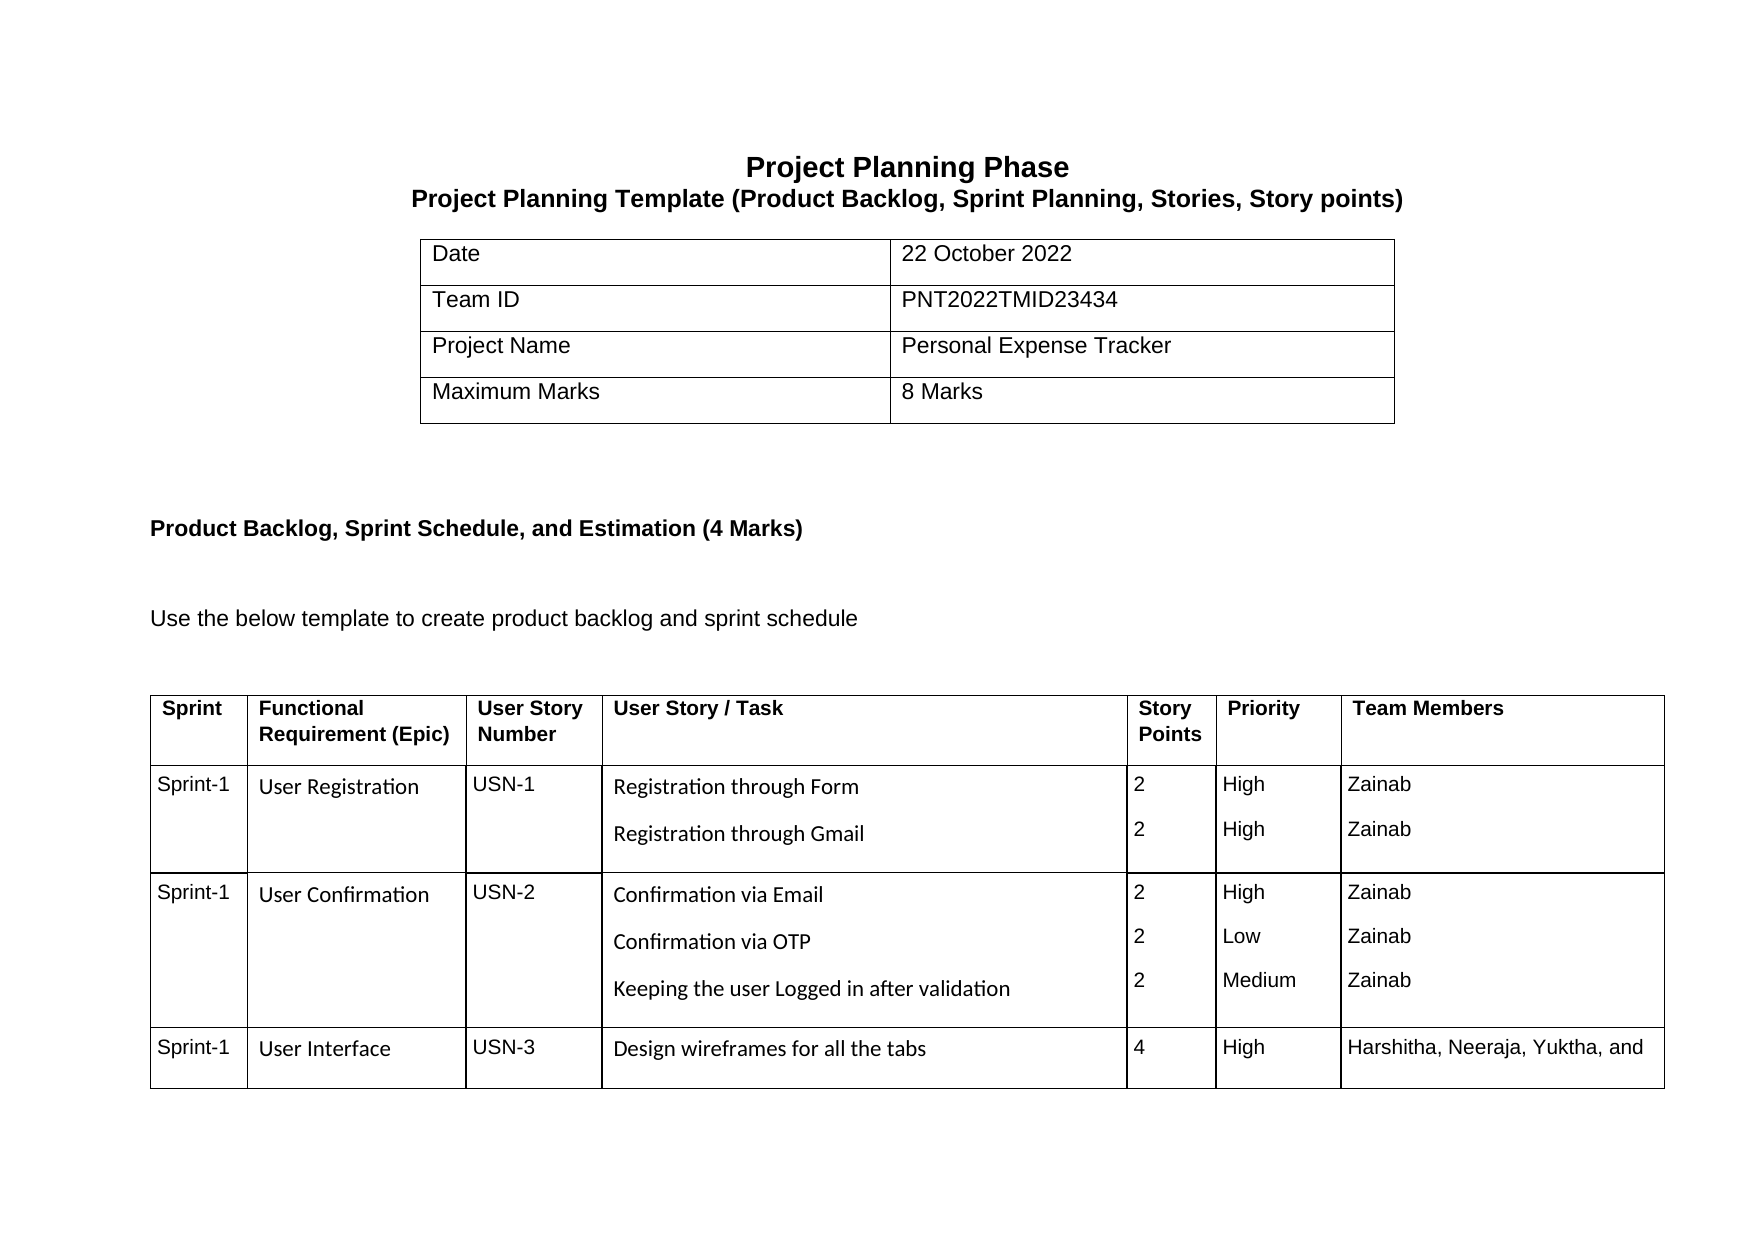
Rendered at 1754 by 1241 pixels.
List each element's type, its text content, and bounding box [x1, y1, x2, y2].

text Use the below template to create product backlog and sprint schedule [150, 605, 1665, 631]
table_cell High High High High [1217, 1028, 1340, 1088]
table_cell Registration through Form Registration through Gmail [603, 766, 1126, 872]
table_cell Sprint-1 [151, 766, 247, 872]
table_cell High Low Medium [1217, 874, 1340, 1027]
table_cell Project Name [421, 332, 890, 377]
text Project Planning Phase [150, 150, 1665, 183]
table_cell USN-1 [467, 766, 601, 872]
table_header Functional Requirement (Epic) [248, 696, 466, 764]
table_cell Sprint-1 [151, 1028, 247, 1088]
table_cell User Registration [248, 766, 465, 872]
table_header User Story / Task [603, 696, 1127, 764]
table_cell User Confirmation [248, 873, 465, 1027]
table_cell 8 Marks [891, 378, 1394, 423]
table_cell Maximum Marks [421, 378, 890, 423]
table_cell Zainab Zainab [1342, 766, 1664, 872]
table_cell User Interface [248, 1028, 465, 1088]
table_header Team Members [1342, 696, 1664, 764]
table_cell 4 2 3 1 [1128, 1028, 1215, 1088]
table_header User Story Number [467, 696, 602, 764]
table_header 22 October 2022 [891, 240, 1394, 285]
table_cell High High [1217, 766, 1340, 872]
table_cell Team ID [421, 286, 890, 331]
table_cell Personal Expense Tracker [891, 332, 1394, 377]
table_header Story Points [1128, 696, 1216, 764]
table_cell Sprint-1 [151, 874, 247, 1027]
table_cell USN-3 [467, 1028, 601, 1088]
table_header Priority [1217, 696, 1341, 764]
table_header Date [421, 240, 890, 285]
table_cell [603, 1028, 1126, 1088]
text Product Backlog, Sprint Schedule, and Estimation (4 Marks) [150, 514, 1665, 541]
table_header Sprint [151, 696, 247, 764]
table_cell Confirmation via Email Confirmation via OTP Keeping the user Logged in after validation [603, 873, 1126, 1027]
table_cell Zainab Zainab Zainab [1342, 874, 1664, 1027]
table_cell USN-2 [467, 874, 601, 1027]
table_cell 2 2 [1128, 766, 1215, 872]
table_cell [1342, 1028, 1664, 1088]
table_cell 2 2 2 [1128, 874, 1215, 1027]
table_cell PNT2022TMID23434 [891, 286, 1394, 331]
text Project Planning Template (Product Backlog, Sprint Planning, Stories, Story points) [150, 183, 1665, 212]
